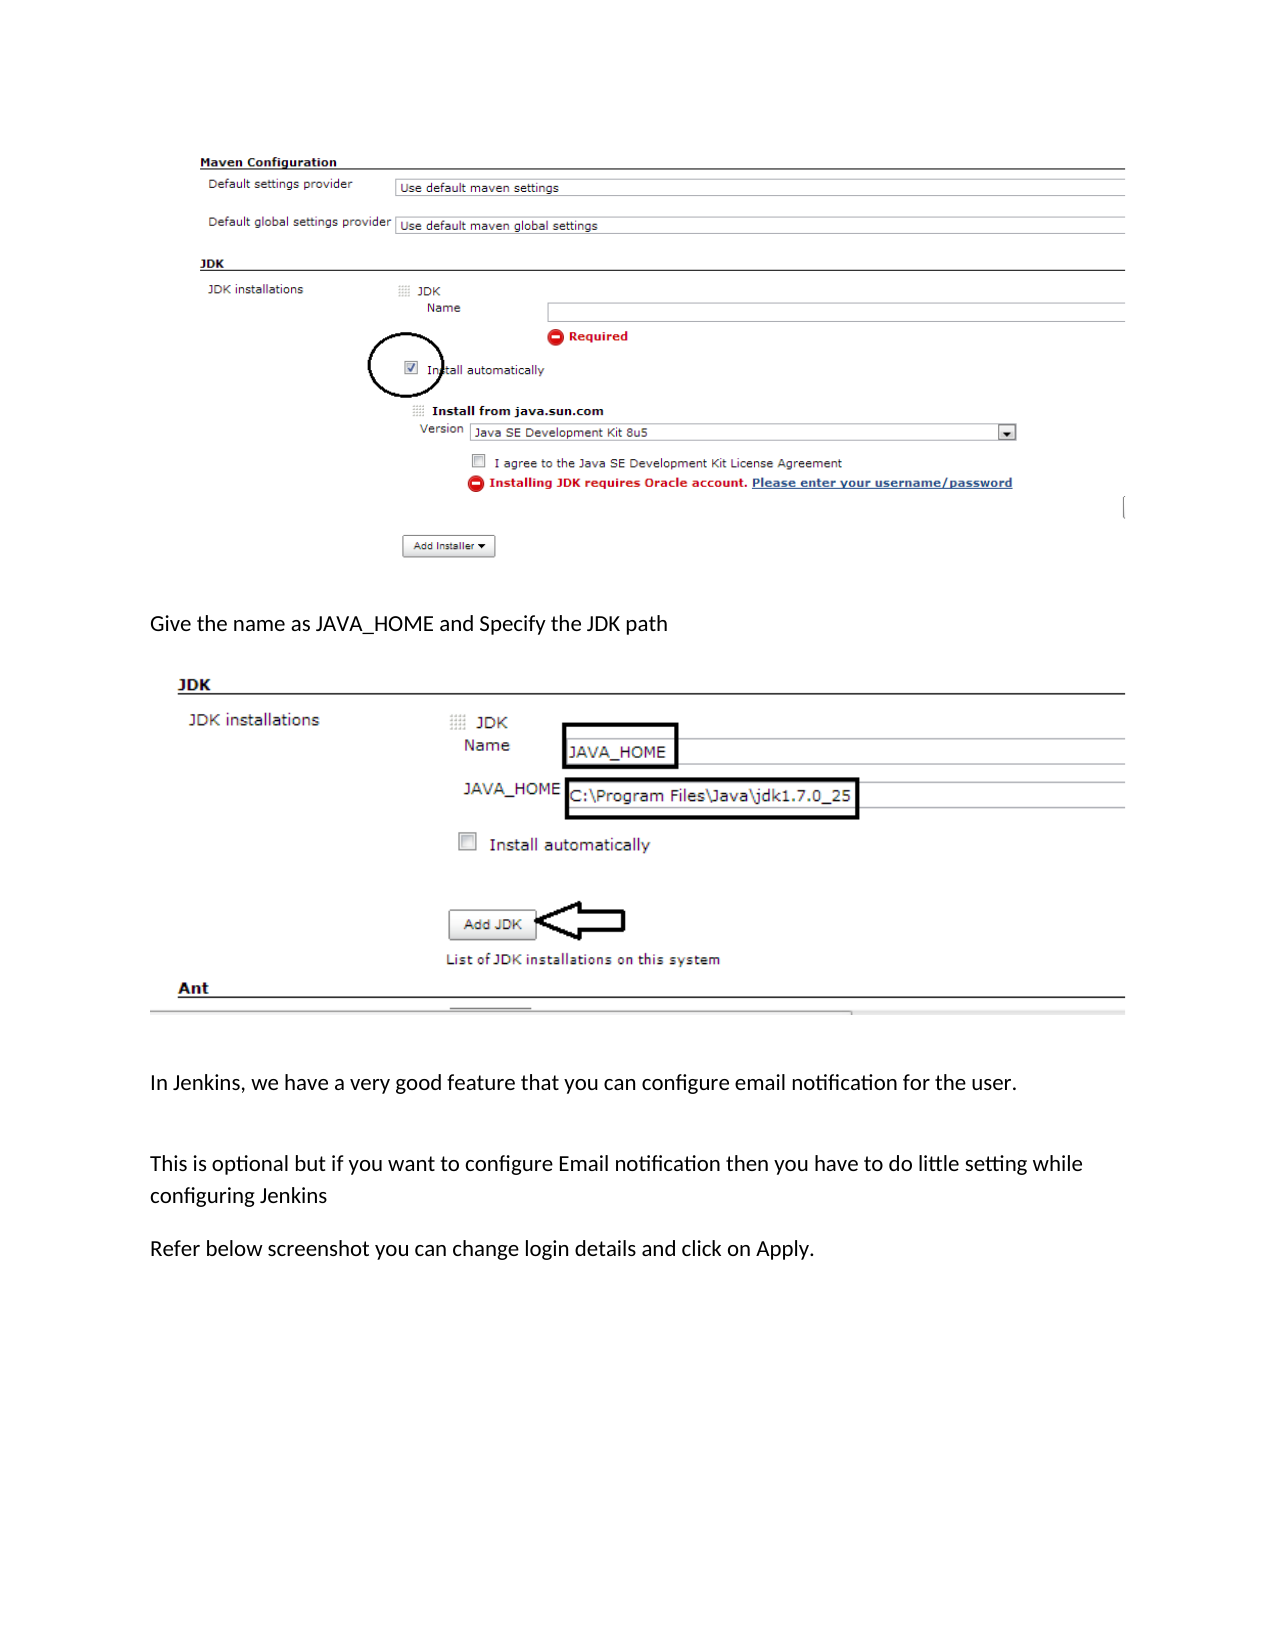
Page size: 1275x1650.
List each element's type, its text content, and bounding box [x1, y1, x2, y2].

text Give the name as JAVA_HOME and Specify the JDK path [150, 609, 1125, 637]
text In Jenkins, we have a very good feature that you can configure email notification for the user. [150, 1068, 1125, 1096]
picture [150, 150, 1125, 581]
text Refer below screenshot you can change login details and click on Apply. [150, 1234, 1125, 1262]
text This is optional but if you want to configure Email notification then you have to do little setting while configuring Jenkins [150, 1149, 1125, 1209]
picture [150, 661, 1125, 1015]
